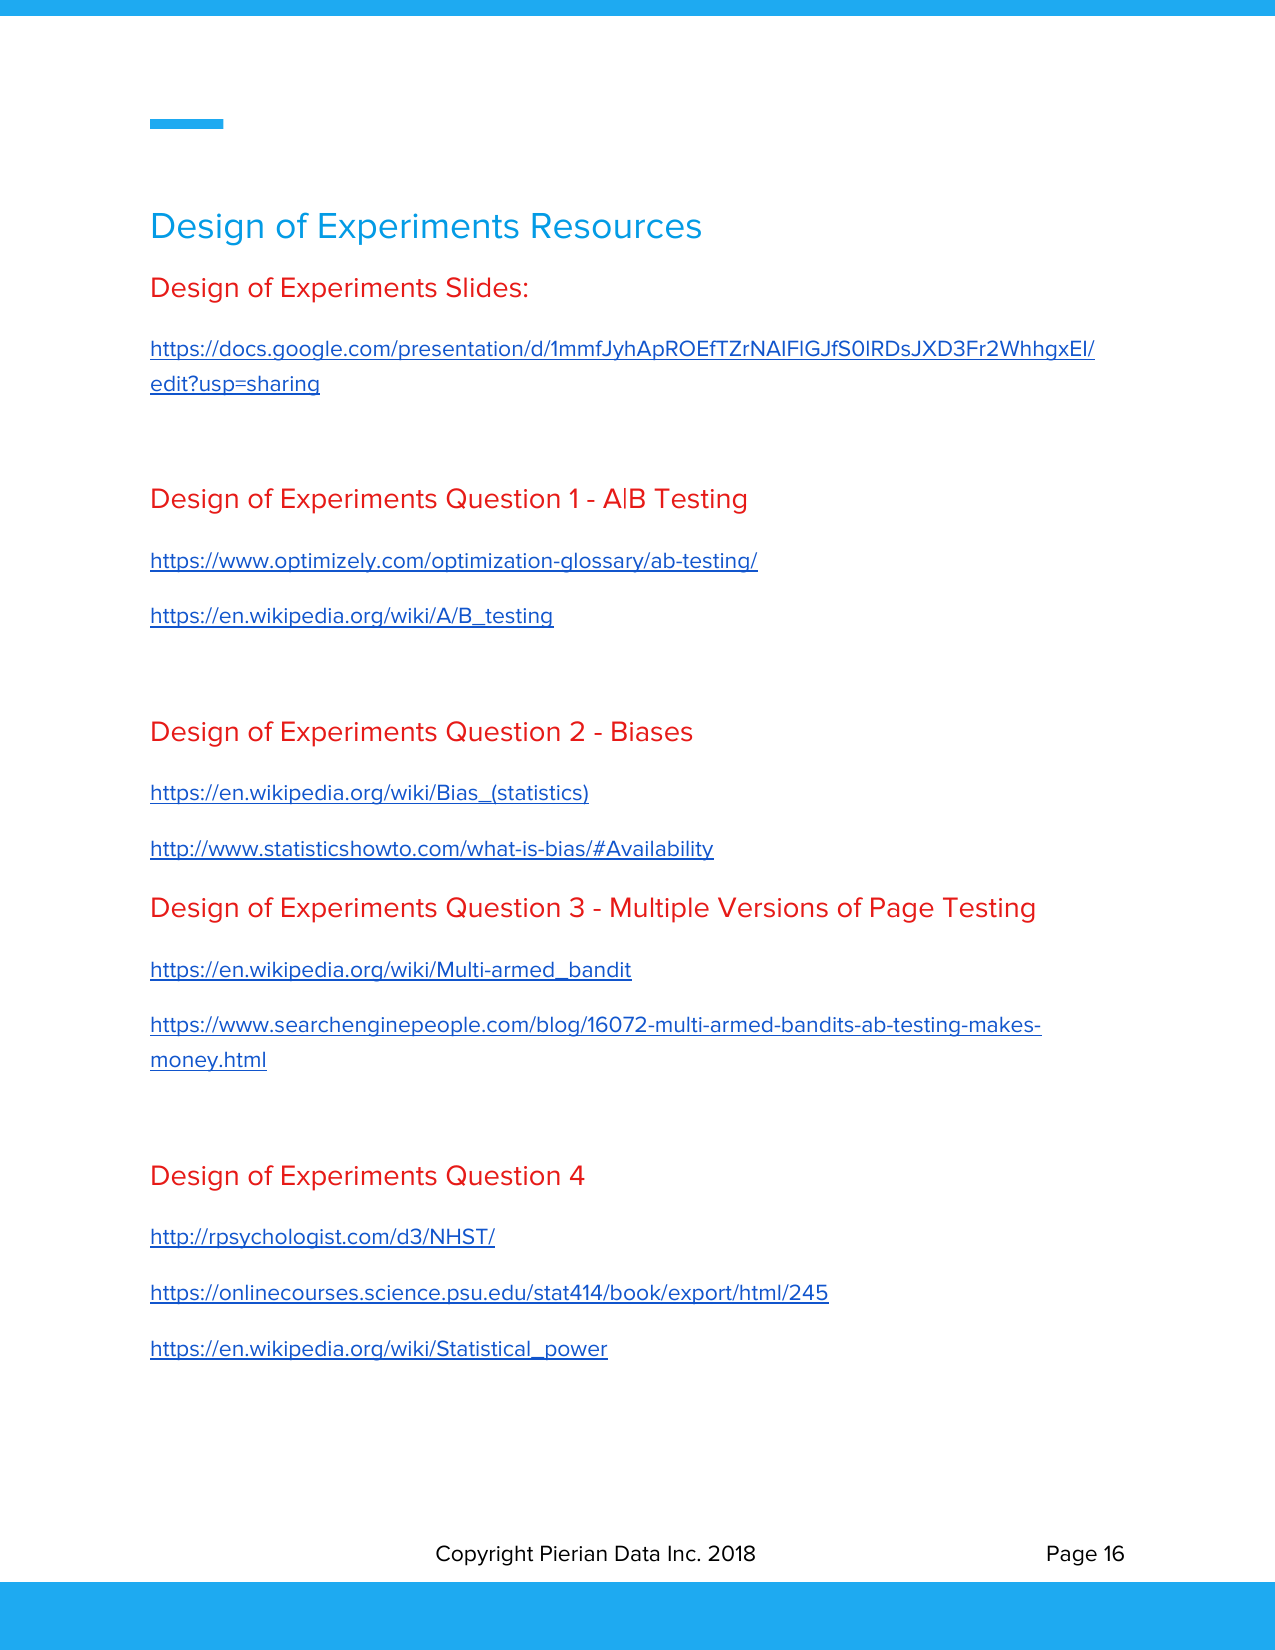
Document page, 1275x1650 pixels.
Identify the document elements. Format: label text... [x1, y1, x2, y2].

text https://docs.google.com/presentation/d/1mmfJyhApROEfTZrNAIFlGJfS0lRDsJXD3Fr2WhhgxEI/edit?usp=sharing [150, 336, 1125, 398]
subtitle Design of Experiments Question 4 [150, 1158, 1125, 1194]
subtitle Design of Experiments Resources [150, 204, 1125, 249]
subtitle Design of Experiments Question 1 - A|B Testing [150, 482, 1125, 517]
text https://www.optimizely.com/optimization-glossary/ab-testing/ [150, 547, 1125, 575]
subtitle Design of Experiments Question 2 - Biases [150, 714, 1125, 750]
text https://en.wikipedia.org/wiki/A/B_testing [150, 603, 1125, 631]
text http://www.statisticshowto.com/what-is-bias/#Availability [150, 835, 1125, 863]
text https://en.wikipedia.org/wiki/Statistical_power [150, 1335, 1125, 1363]
text https://www.searchenginepeople.com/blog/16072-multi-armed-bandits-ab-testing-makes-money.html [150, 1012, 1125, 1075]
subtitle Design of Experiments Question 3 - Multiple Versions of Page Testing [150, 891, 1125, 926]
text http://rpsychologist.com/d3/NHST/ [150, 1223, 1125, 1251]
picture [0, 1582, 1275, 1650]
text https://en.wikipedia.org/wiki/Bias_(statistics) [150, 779, 1125, 807]
text https://en.wikipedia.org/wiki/Multi-armed_bandit [150, 956, 1125, 984]
picture [0, 0, 1275, 16]
subtitle Design of Experiments Slides: [150, 270, 1125, 306]
text https://onlinecourses.science.psu.edu/stat414/book/export/html/245 [150, 1279, 1125, 1307]
picture [150, 119, 224, 129]
